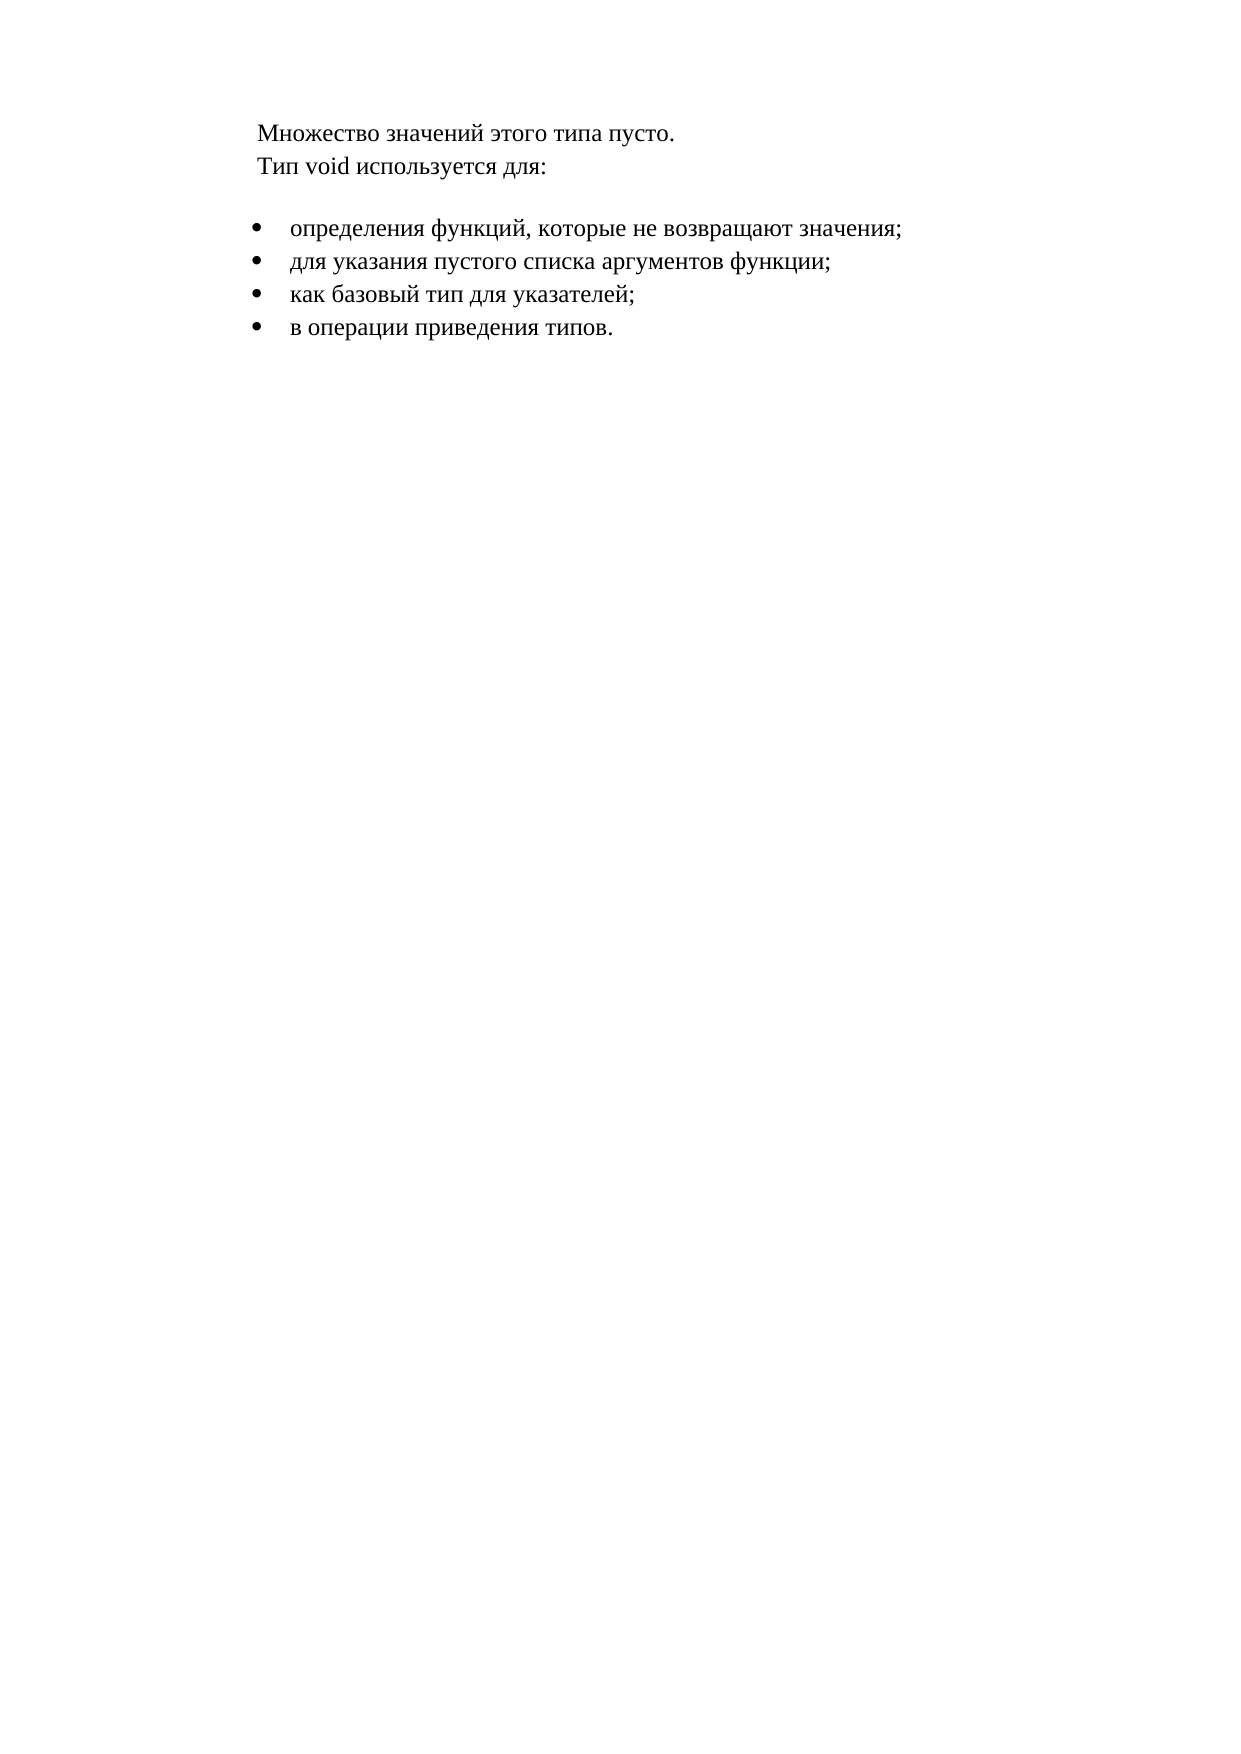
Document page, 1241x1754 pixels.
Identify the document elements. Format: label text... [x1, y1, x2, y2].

subtitle Множество значений этого типа пусто. Тип void используется для: [257, 118, 1152, 180]
list как базовый тип для указателей; [252, 279, 1152, 308]
list для указания пустого списка аргументов функции; [252, 246, 1152, 275]
list определения функций, которые не возвращают значения; [252, 213, 1152, 242]
list в операции приведения типов. [252, 312, 1152, 341]
